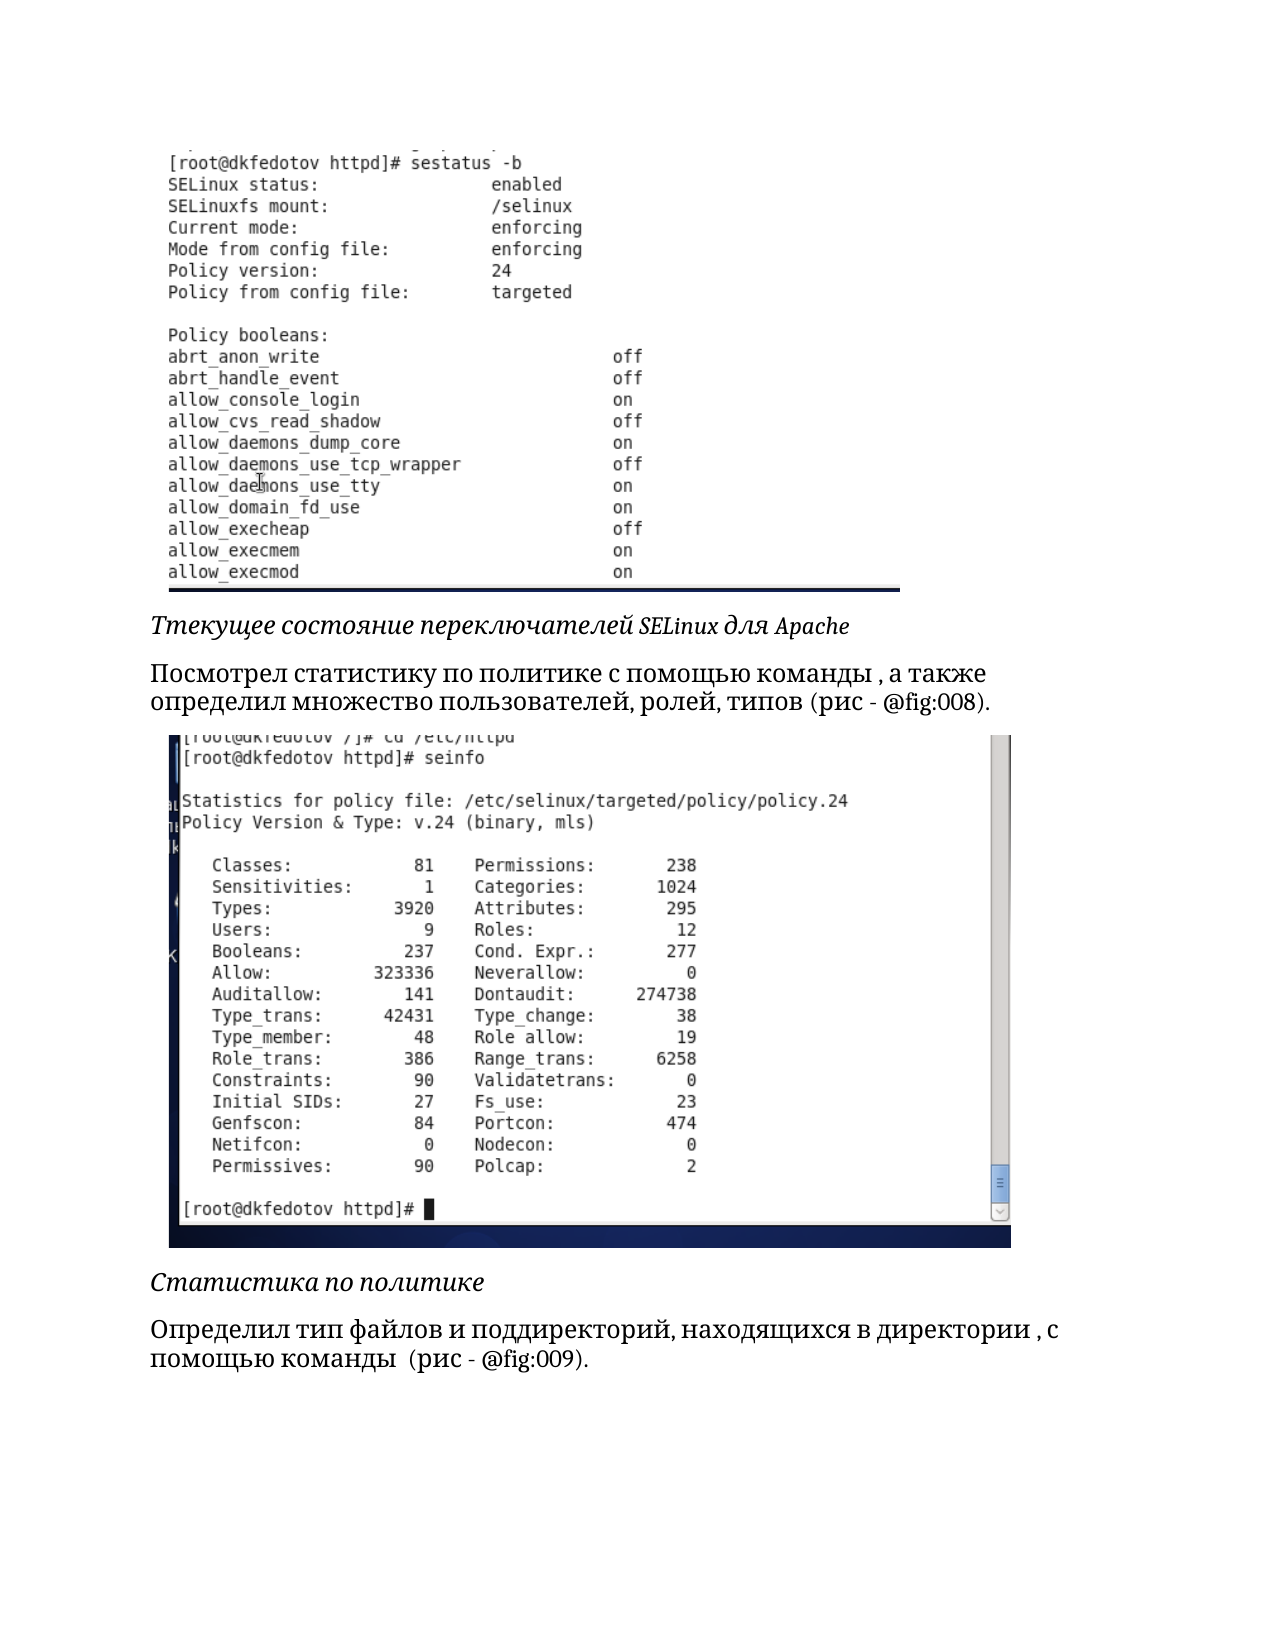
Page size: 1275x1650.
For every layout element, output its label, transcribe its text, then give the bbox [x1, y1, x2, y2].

picture [168, 150, 900, 592]
picture [168, 735, 1011, 1248]
text Статистика по политике [150, 1268, 1125, 1297]
text Ттекущее состояние переключателей SELinux для Apache [150, 612, 1125, 641]
text Посмотрел статистику по политике с помощью команды , а также определил множество пользователей, ролей, типов (рис - @fig:008). [150, 659, 1125, 717]
text Определил тип файлов и поддиректорий, находящихся в директории , с помощью команды (рис - @fig:009). [150, 1316, 1125, 1373]
